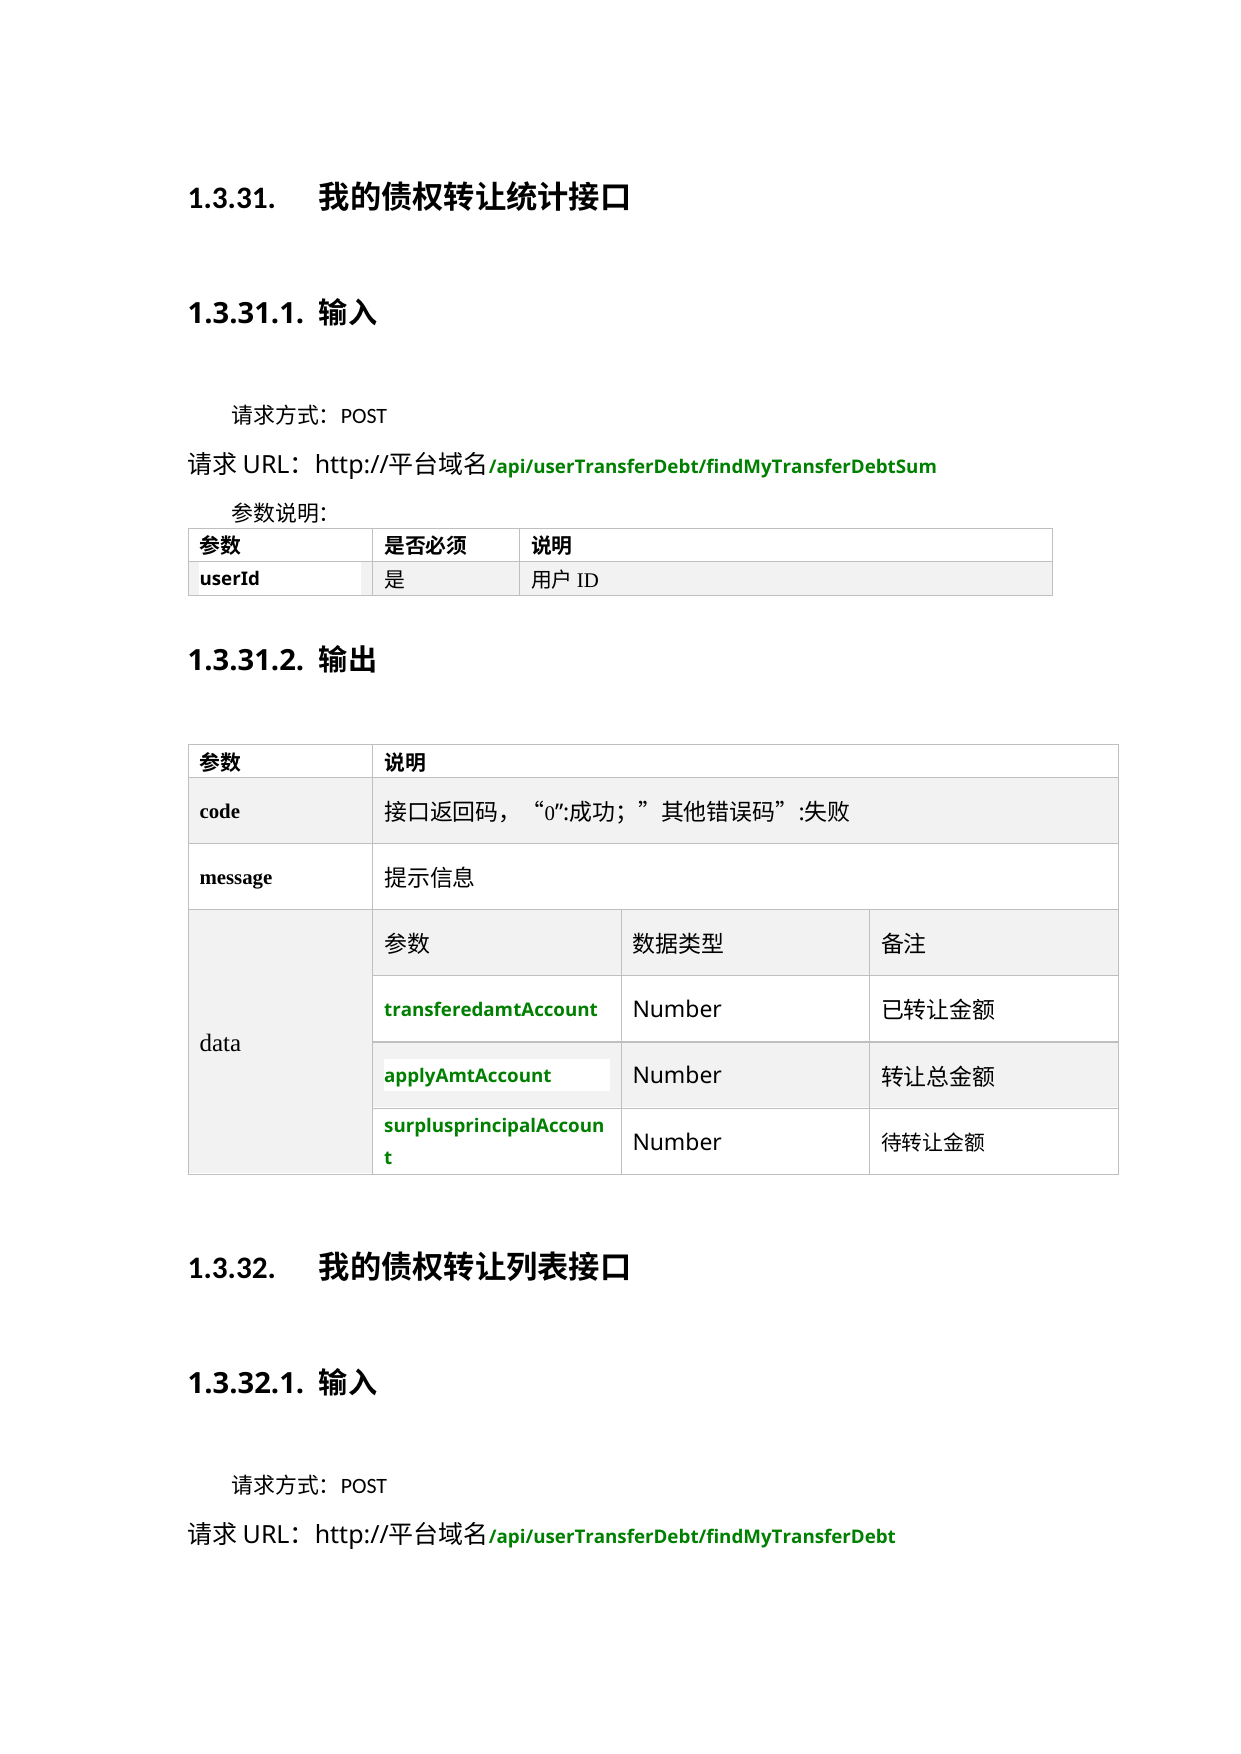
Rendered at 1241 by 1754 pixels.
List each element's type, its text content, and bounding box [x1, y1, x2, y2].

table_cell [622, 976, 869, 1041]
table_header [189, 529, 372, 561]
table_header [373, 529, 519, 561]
subtitle 输入 [187, 279, 1053, 344]
text 参数说明： [187, 495, 1053, 528]
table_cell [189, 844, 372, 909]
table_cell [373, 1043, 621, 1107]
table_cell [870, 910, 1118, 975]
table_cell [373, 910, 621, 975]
text 请求方式：POST [187, 1468, 1053, 1500]
subtitle 输出 [187, 625, 1053, 690]
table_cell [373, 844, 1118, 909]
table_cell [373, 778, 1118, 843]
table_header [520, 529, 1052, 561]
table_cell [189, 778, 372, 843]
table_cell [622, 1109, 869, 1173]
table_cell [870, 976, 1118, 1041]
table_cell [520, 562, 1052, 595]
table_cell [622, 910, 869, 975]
text 请求URL：http://平台域名/api/userTransferDebt/findMyTransferDebt [187, 1500, 1053, 1565]
subtitle 我的债权转让列表接口 [187, 1232, 1053, 1297]
text 请求URL：http://平台域名/api/userTransferDebt/findMyTransferDebtSum [187, 430, 1053, 495]
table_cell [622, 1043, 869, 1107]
subtitle 输入 [187, 1349, 1053, 1414]
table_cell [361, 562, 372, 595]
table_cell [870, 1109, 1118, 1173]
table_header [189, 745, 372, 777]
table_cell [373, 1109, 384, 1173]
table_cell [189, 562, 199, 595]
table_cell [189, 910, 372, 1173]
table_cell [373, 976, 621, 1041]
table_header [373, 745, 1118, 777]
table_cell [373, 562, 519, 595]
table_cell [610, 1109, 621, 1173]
text 请求方式：POST [187, 398, 1053, 430]
subtitle 我的债权转让统计接口 [187, 162, 1053, 227]
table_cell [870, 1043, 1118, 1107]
